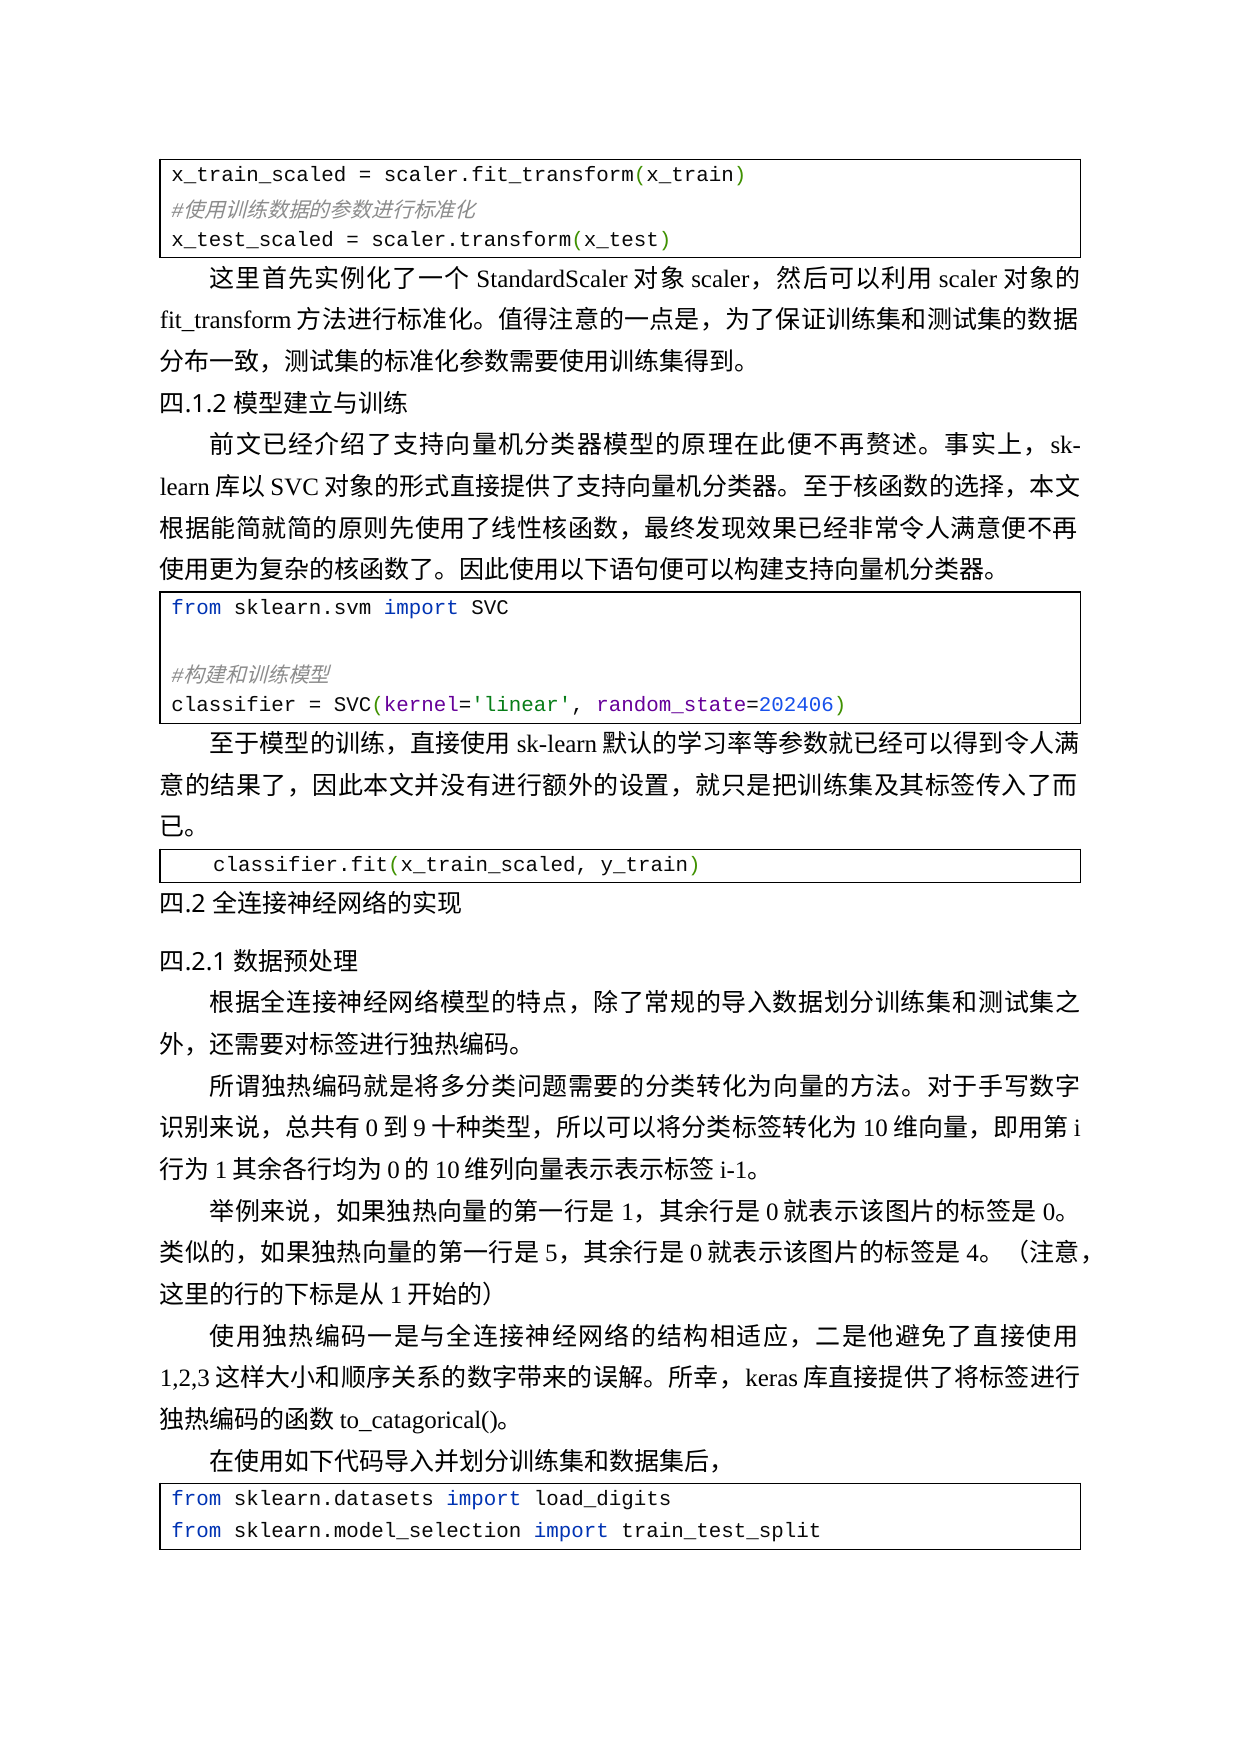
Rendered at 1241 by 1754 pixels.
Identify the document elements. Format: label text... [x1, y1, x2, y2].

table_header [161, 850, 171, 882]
subtitle 数据预处理 [159, 941, 1081, 977]
text 使用独热编码一是与全连接神经网络的结构相适应，二是他避免了直接使用1,2,3这样大小和顺序关系的数字带来的误解。所幸，keras库直接提供了将标签进行独热编码的函数to_catagorical()。 [159, 1316, 1081, 1436]
text 这里首先实例化了一个StandardScaler对象scaler，然后可以利用scaler对象的fit_transform方法进行标准化。值得注意的一点是，为了保证训练集和测试集的数据分布一致，测试集的标准化参数需要使用训练集得到。 [159, 258, 1081, 378]
text 前文已经介绍了支持向量机分类器模型的原理在此便不再赘述。事实上，sk-learn库以SVC对象的形式直接提供了支持向量机分类器。至于核函数的选择，本文根据能简就简的原则先使用了线性核函数，最终发现效果已经非常令人满意便不再使用更为复杂的核函数了。因此使用以下语句便可以构建支持向量机分类器。 [159, 425, 1081, 586]
text 所谓独热编码就是将多分类问题需要的分类转化为向量的方法。对于手写数字识别来说，总共有0到9十种类型，所以可以将分类标签转化为10维向量，即用第i行为1其余各行均为0的10维列向量表示表示标签i-1。 [159, 1066, 1081, 1186]
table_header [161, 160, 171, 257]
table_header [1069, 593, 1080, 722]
text 在使用如下代码导入并划分训练集和数据集后， [159, 1441, 1081, 1477]
text 举例来说，如果独热向量的第一行是1，其余行是0就表示该图片的标签是0。类似的，如果独热向量的第一行是5，其余行是0就表示该图片的标签是4。（注意，这里的行的下标是从1开始的） [159, 1191, 1081, 1311]
subtitle 模型建立与训练 [159, 383, 1081, 419]
subtitle 全连接神经网络的实现 [159, 883, 1081, 919]
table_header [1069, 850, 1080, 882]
text 至于模型的训练，直接使用sk-learn默认的学习率等参数就已经可以得到令人满意的结果了，因此本文并没有进行额外的设置，就只是把训练集及其标签传入了而已。 [159, 724, 1081, 843]
text 根据全连接神经网络模型的特点，除了常规的导入数据划分训练集和测试集之外，还需要对标签进行独热编码。 [159, 983, 1081, 1061]
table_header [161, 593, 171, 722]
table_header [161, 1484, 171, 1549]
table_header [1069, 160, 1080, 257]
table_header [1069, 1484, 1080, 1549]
